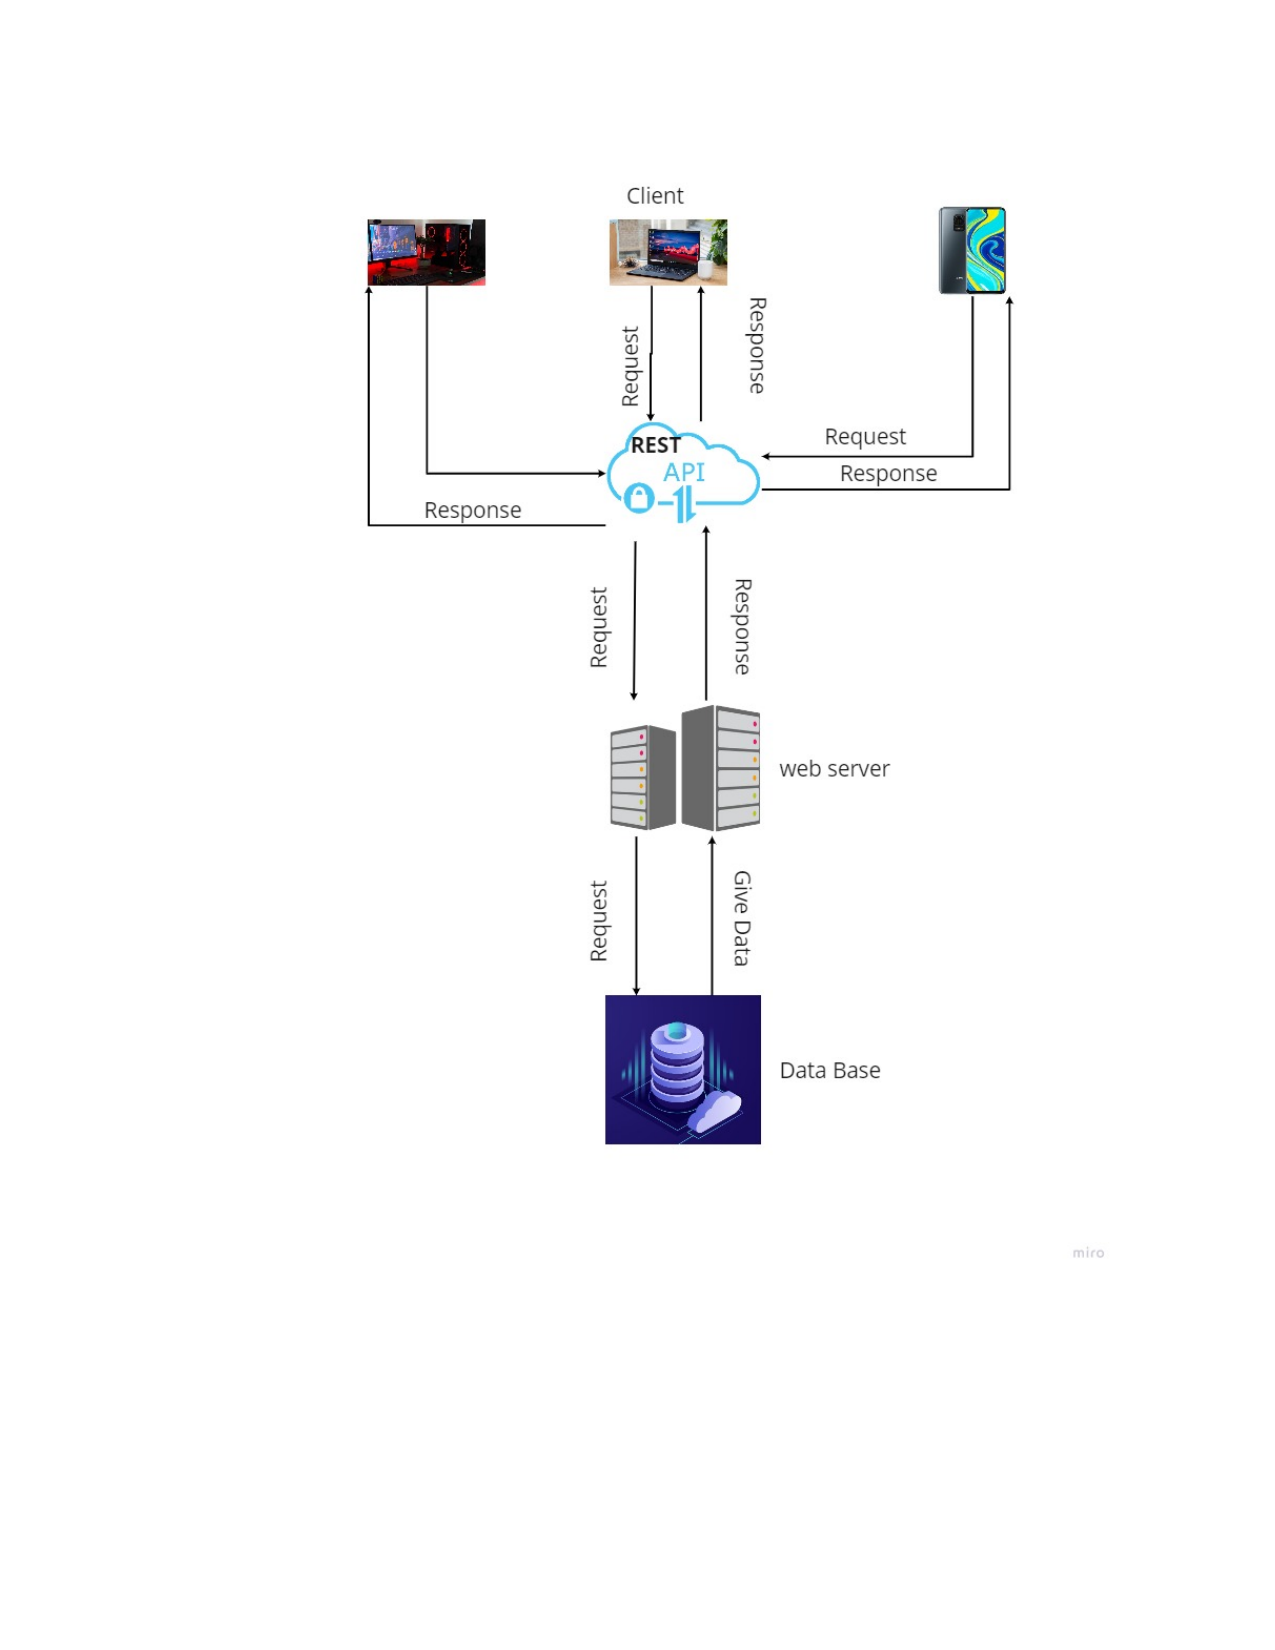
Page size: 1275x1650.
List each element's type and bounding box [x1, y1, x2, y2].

picture [150, 149, 1126, 1280]
